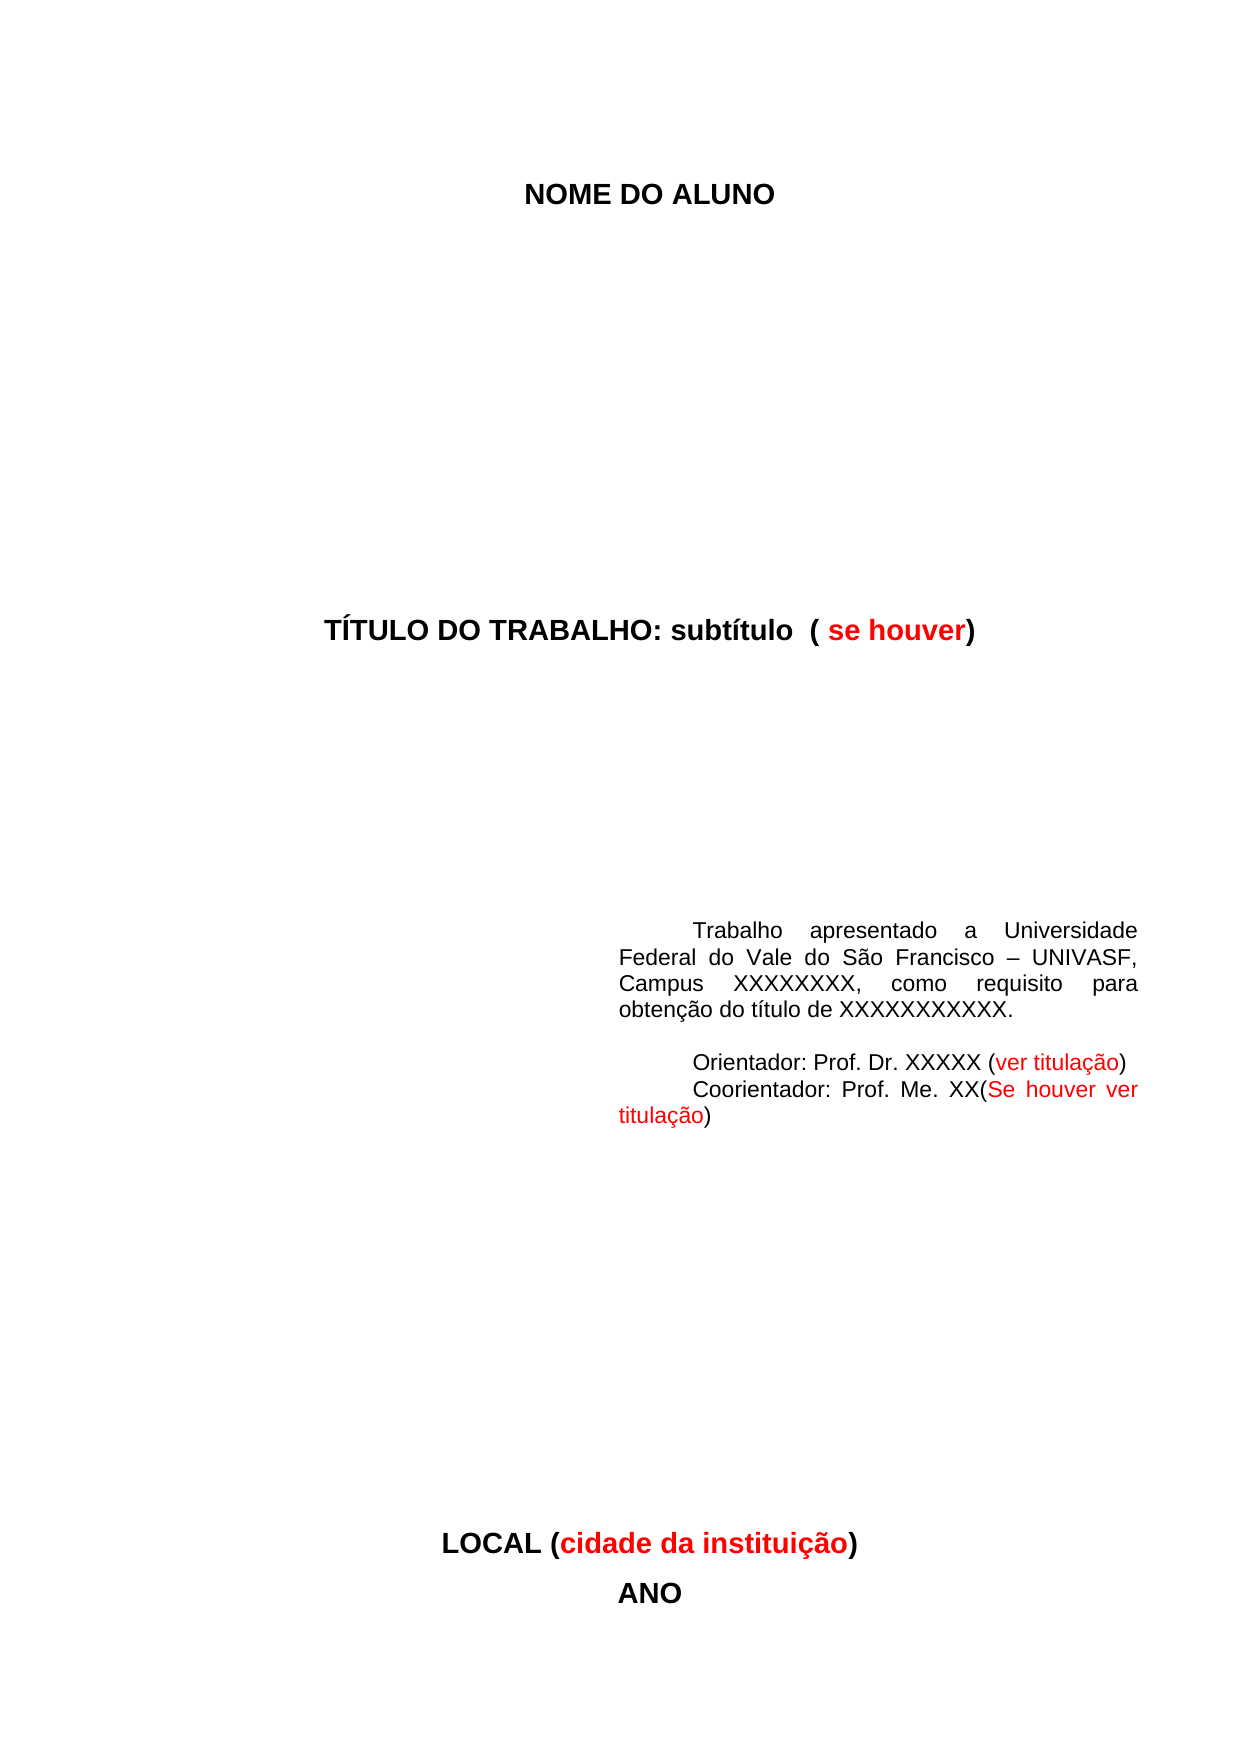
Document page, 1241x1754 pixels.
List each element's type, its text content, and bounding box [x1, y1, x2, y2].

text NOME DO ALUNO [177, 177, 1122, 211]
text LOCAL (cidade da instituição) [177, 1526, 1122, 1559]
text TÍTULO DO TRABALHO: subtítulo ( se houver) [177, 613, 1122, 647]
text ANO [177, 1576, 1122, 1610]
